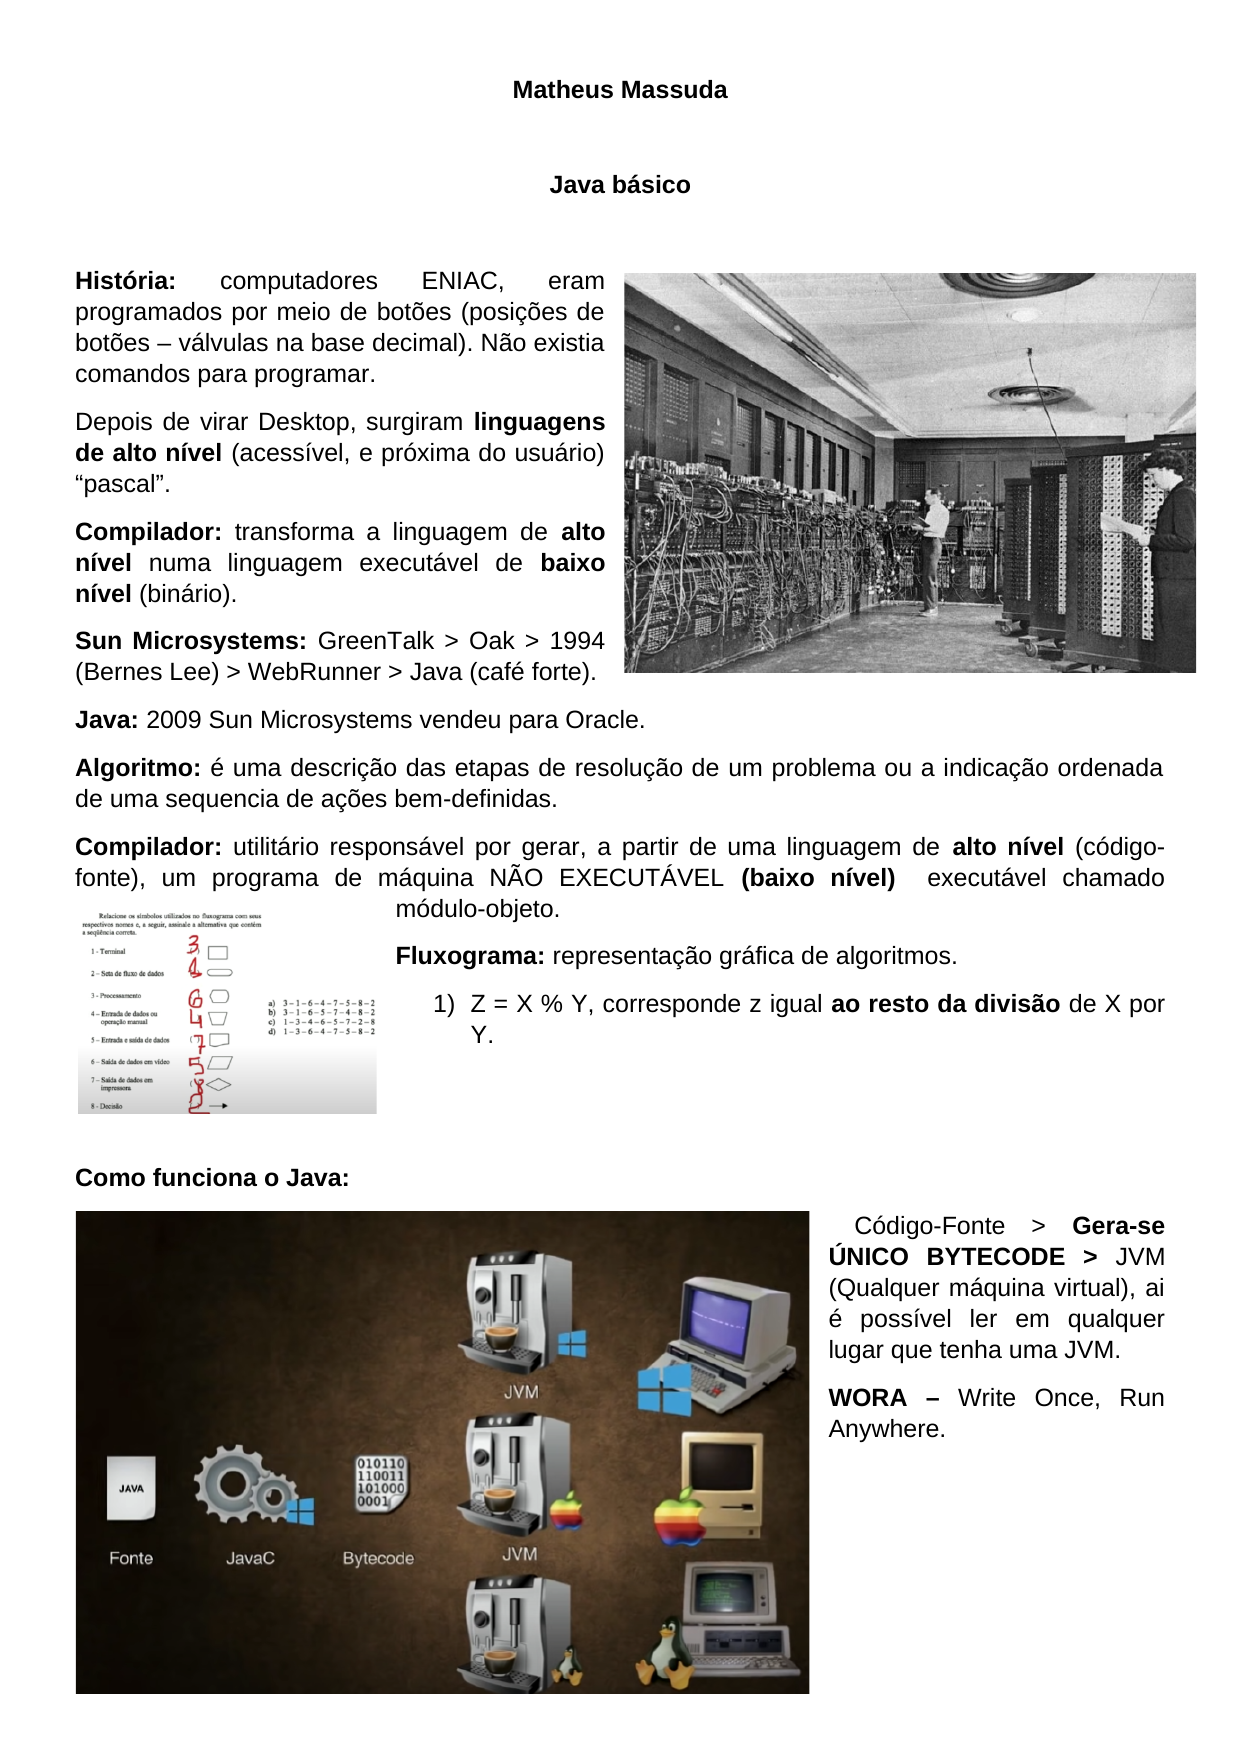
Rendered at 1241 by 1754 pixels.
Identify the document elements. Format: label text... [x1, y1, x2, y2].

text Sun Microsystems: GreenTalk > Oak > 1994 (Bernes Lee) > WebRunner > Java (café forte). [75, 626, 1165, 686]
text Fluxograma: representação gráfica de algoritmos. [377, 941, 1165, 970]
text Java básico [75, 170, 1165, 199]
text Compilador: transforma a linguagem de alto nível numa linguagem executável de baixo nível (binário). [75, 516, 623, 607]
text Como funciona o Java: [75, 1163, 1165, 1192]
text Depois de virar Desktop, surgiram linguagens de alto nível (acessível, e próxima do usuário) “pascal”. [75, 407, 623, 497]
list Z = X % Y, corresponde z igual ao resto da divisão de X por Y. [377, 989, 1165, 1049]
text Algoritmo: é uma descrição das etapas de resolução de um problema ou a indicação ordenada de uma sequencia de ações bem-definidas. [75, 753, 1165, 812]
text WORA – Write Once, Run Anywhere. [809, 1383, 1165, 1442]
picture [623, 273, 1196, 672]
text Compilador: utilitário responsável por gerar, a partir de uma linguagem de alto nível (código-fonte), um programa de máquina NÃO EXECUTÁVEL (baixo nível) executável chamado módulo-objeto. [75, 831, 1165, 922]
picture [75, 1211, 809, 1692]
text Java: 2009 Sun Microsystems vendeu para Oracle. [75, 705, 1165, 734]
text Código-Fonte > Gera-se ÚNICO BYTECODE > JVM (Qualquer máquina virtual), ai é possível ler em qualquer lugar que tenha uma JVM. [809, 1211, 1165, 1364]
picture [76, 909, 377, 1113]
text História: computadores ENIAC, eram programados por meio de botões (posições de botões – válvulas na base decimal). Não existia comandos para programar. [75, 266, 1165, 388]
text Matheus Massuda [75, 75, 1165, 104]
